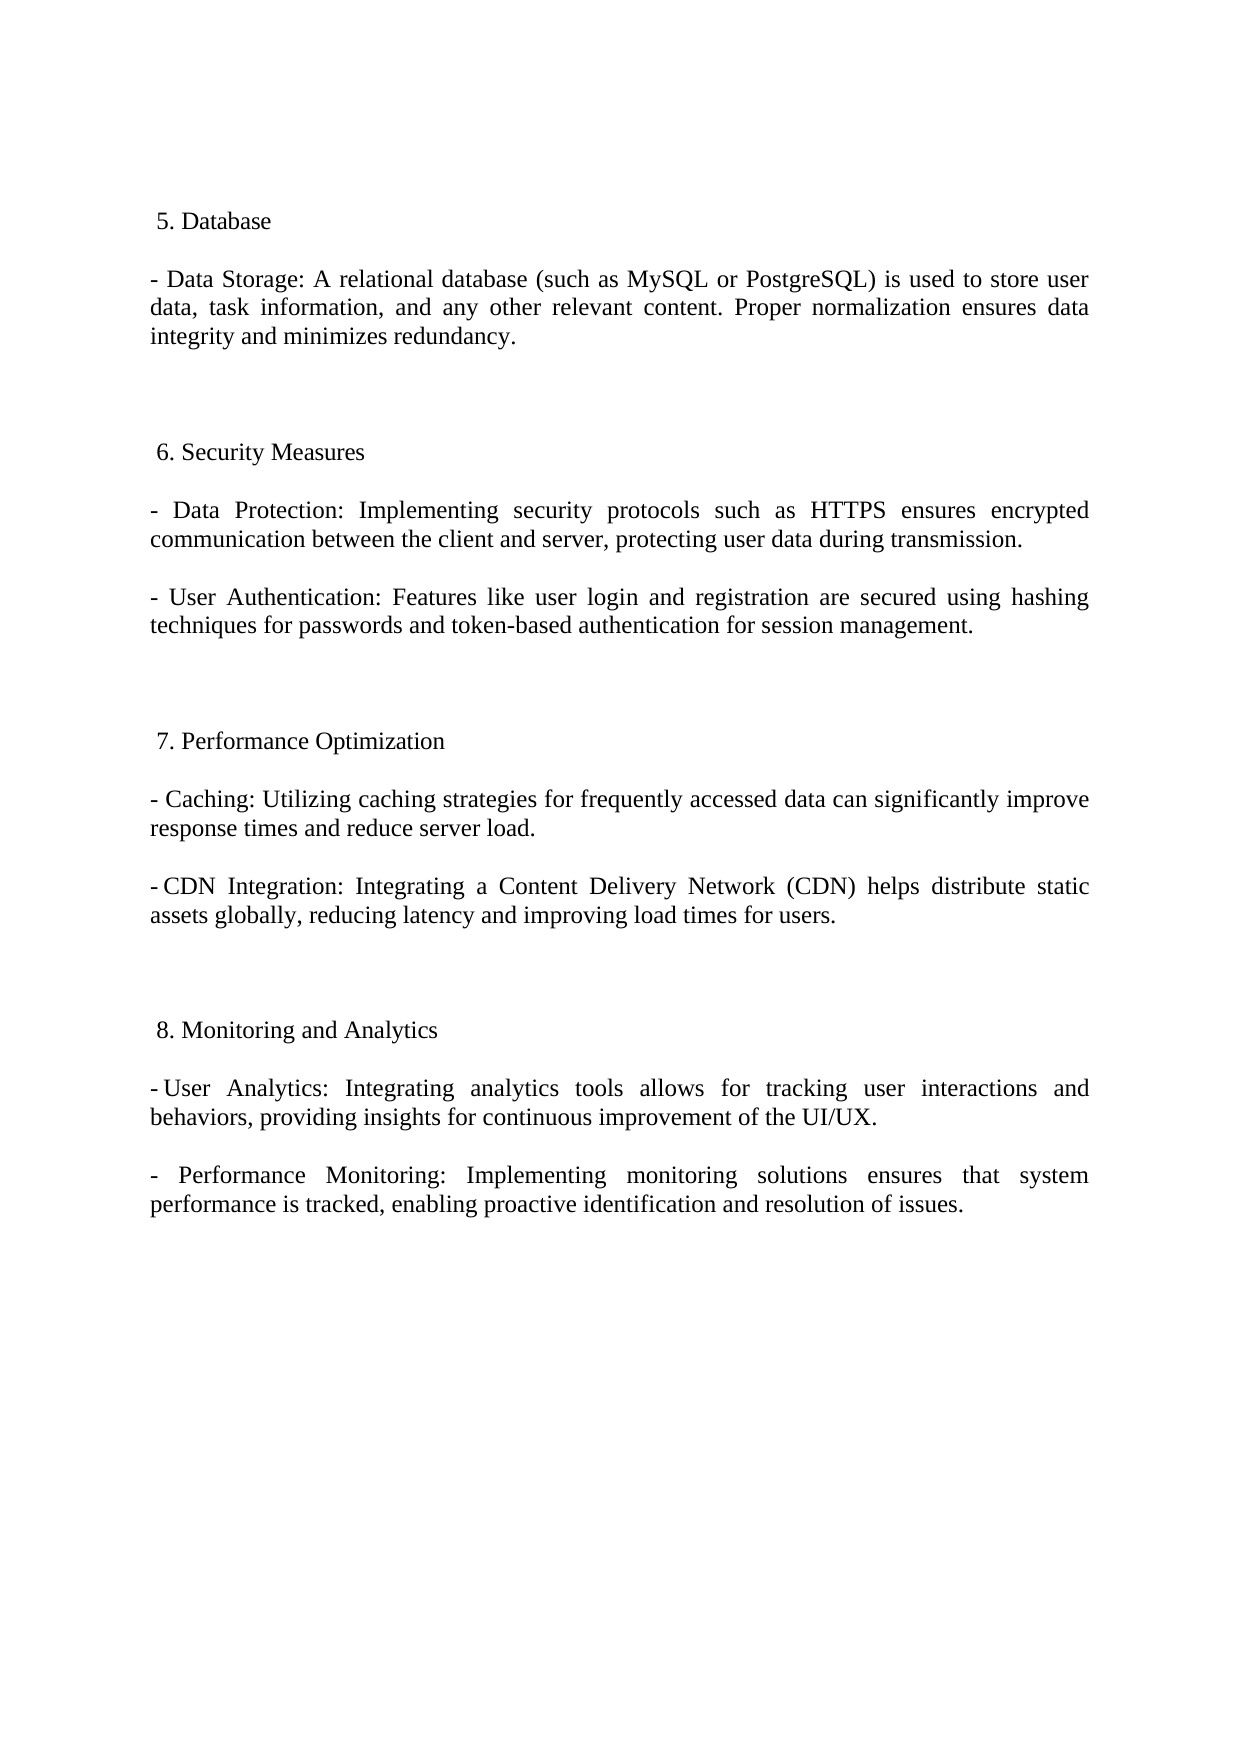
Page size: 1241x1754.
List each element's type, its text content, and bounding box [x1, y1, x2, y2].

list Data Storage: A relational database (such as MySQL or PostgreSQL) is used to store user data, task information, and any other relevant content. Proper normalization ensures data integrity and minimizes redundancy. [150, 264, 1090, 350]
list Security Measures [156, 437, 1152, 466]
list Data Protection: Implementing security protocols such as HTTPS ensures encrypted communication between the client and server, protecting user data during transmission. [150, 495, 1090, 553]
list Caching: Utilizing caching strategies for frequently accessed data can significantly improve response times and reduce server load. [150, 784, 1090, 842]
list User Analytics: Integrating analytics tools allows for tracking user interactions and behaviors, providing insights for continuous improvement of the UI/UX. [150, 1073, 1090, 1131]
list User Authentication: Features like user login and registration are secured using hashing techniques for passwords and token-based authentication for session management. [150, 582, 1090, 639]
list Monitoring and Analytics [156, 1016, 1152, 1044]
list Database [156, 206, 1152, 235]
list Performance Optimization [156, 726, 1152, 755]
list Performance Monitoring: Implementing monitoring solutions ensures that system performance is tracked, enabling proactive identification and resolution of issues. [150, 1160, 1090, 1218]
list CDN Integration: Integrating a Content Delivery Network (CDN) helps distribute static assets globally, reducing latency and improving load times for users. [150, 871, 1090, 929]
